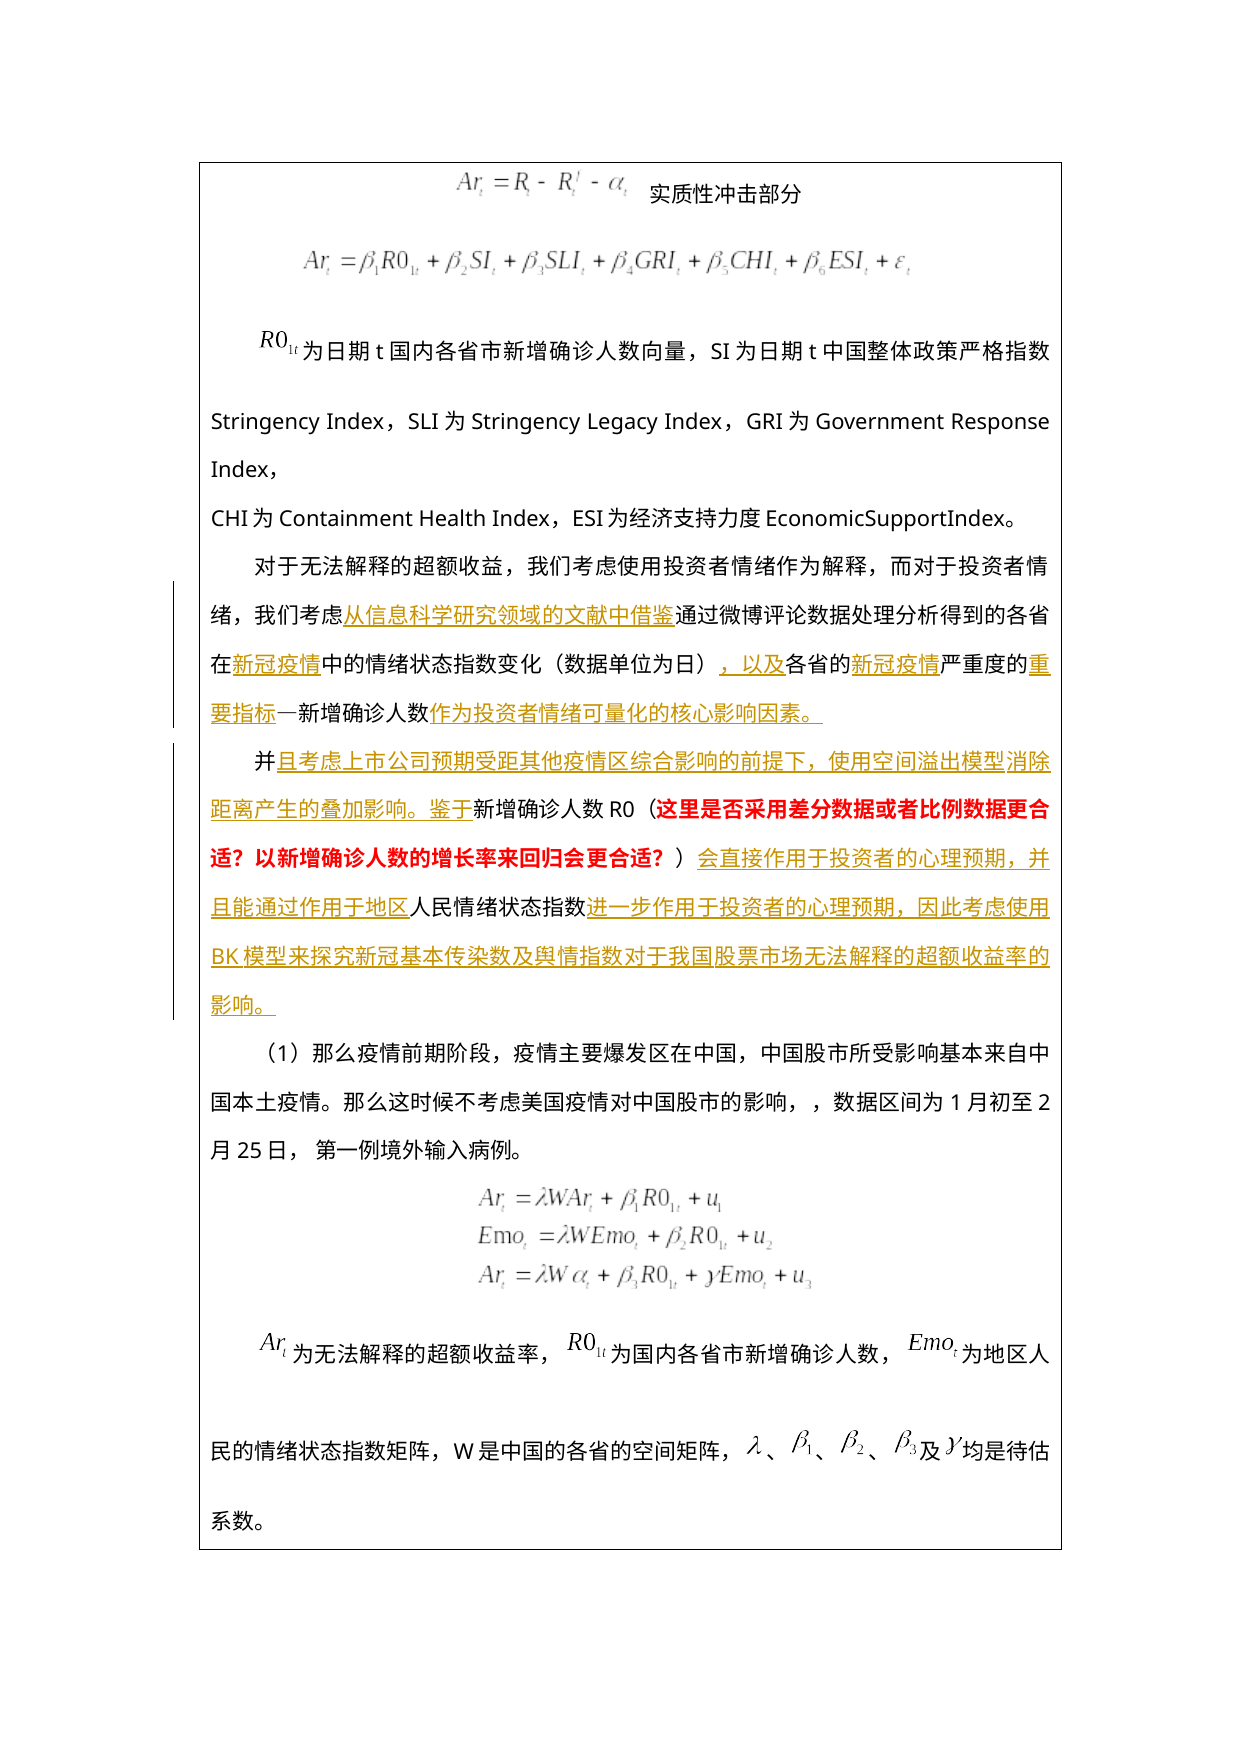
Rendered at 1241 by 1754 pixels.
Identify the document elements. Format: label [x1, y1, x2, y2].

table_cell [200, 163, 1061, 1548]
